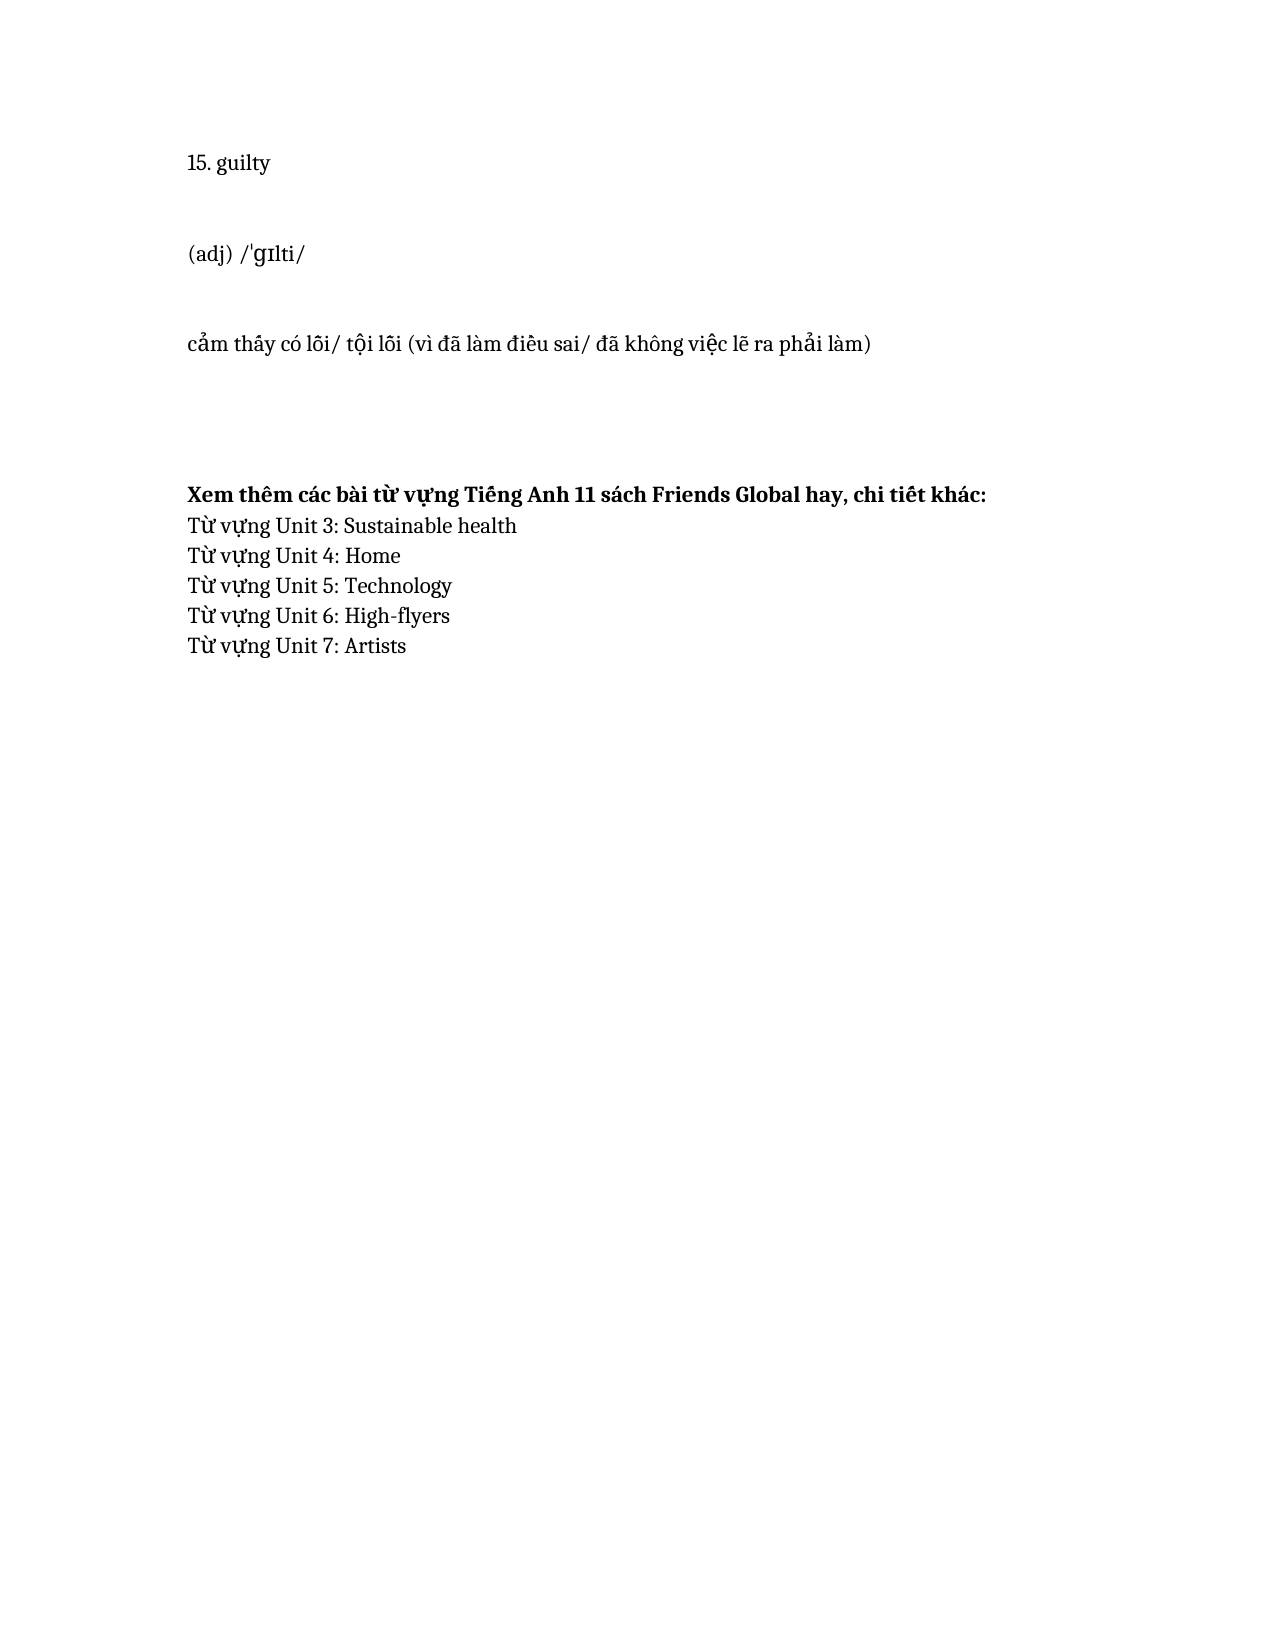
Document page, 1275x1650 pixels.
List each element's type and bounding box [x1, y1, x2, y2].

text [187, 150, 1087, 690]
